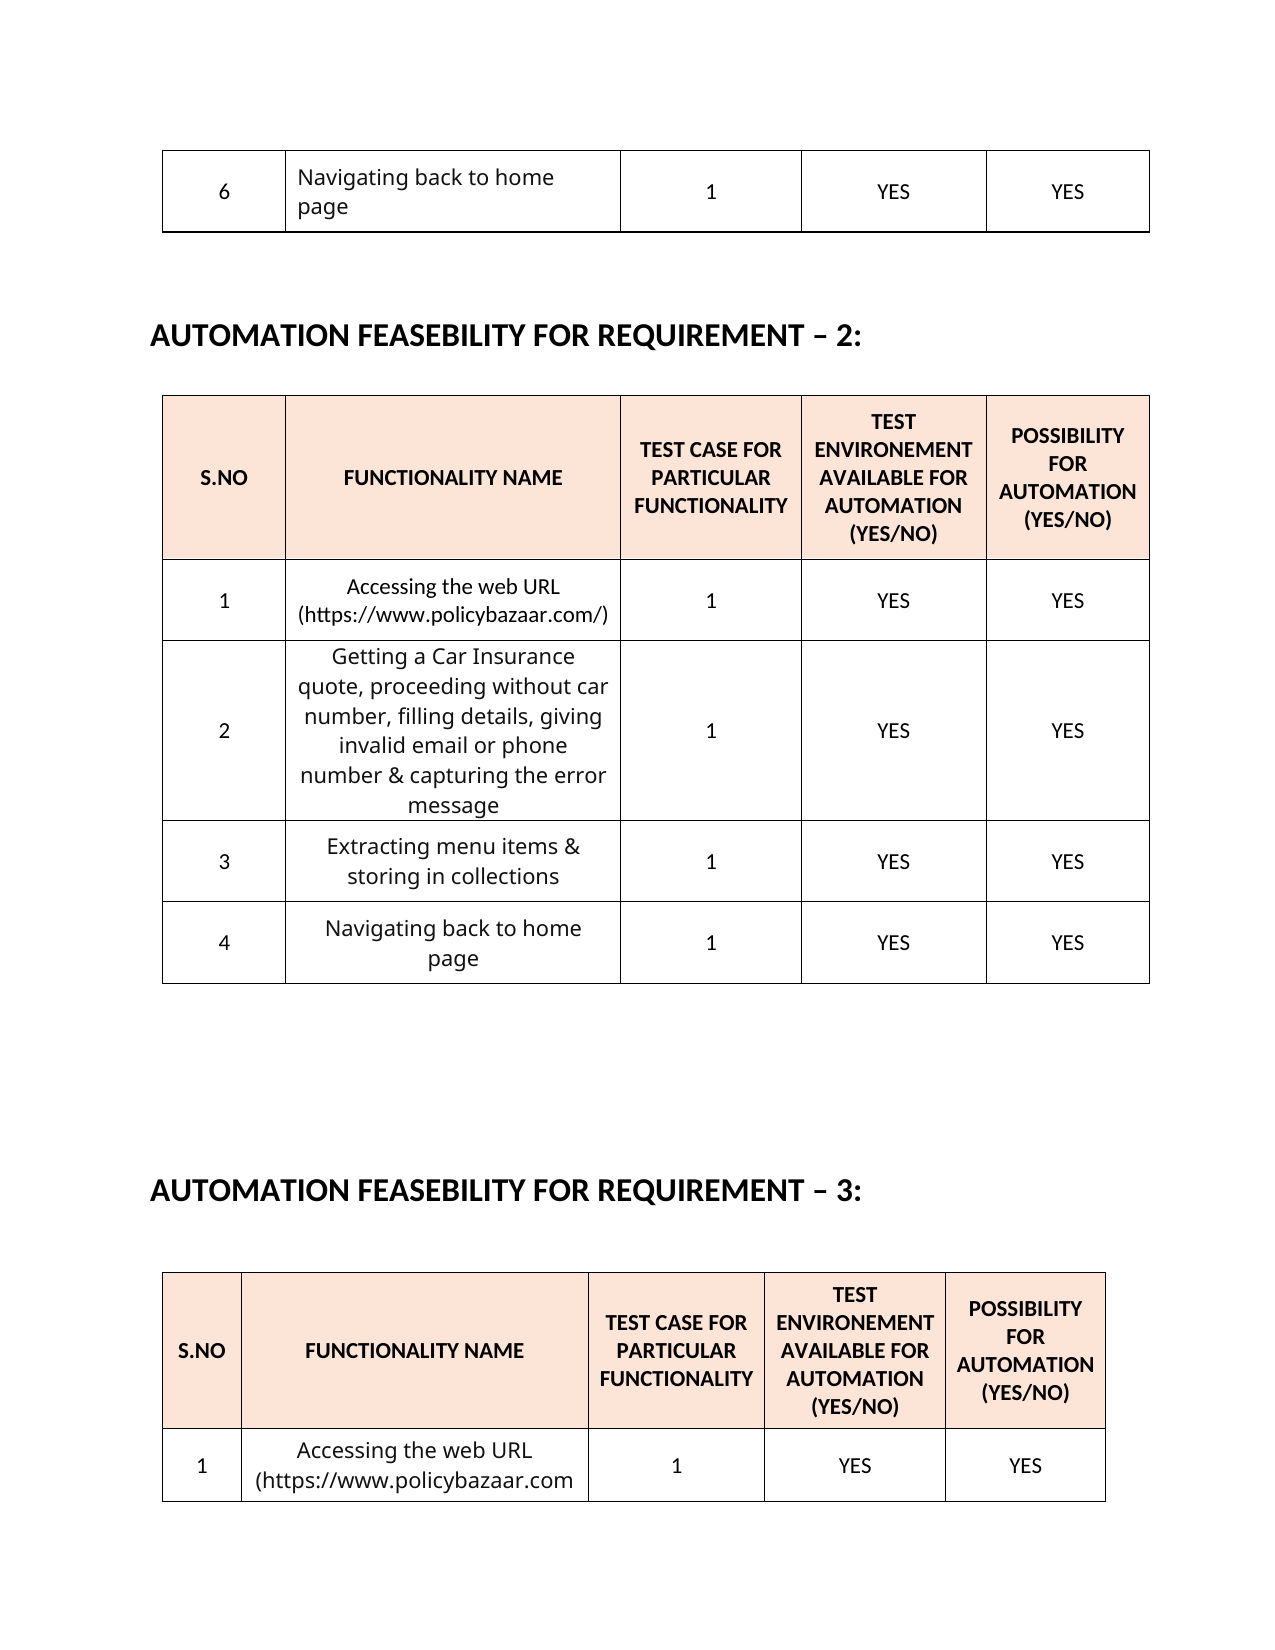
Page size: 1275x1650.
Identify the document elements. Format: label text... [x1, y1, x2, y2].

table_cell YES [802, 902, 986, 983]
table_cell 1 [163, 560, 285, 640]
table_cell YES [802, 821, 986, 901]
table_header POSSIBILITY FOR AUTOMATION (YES/NO) [946, 1273, 1105, 1428]
table_cell 1 [589, 1429, 764, 1501]
table_cell 1 [621, 560, 801, 640]
table_cell Accessing the web URL (https://www.policybazaar.com/) [286, 560, 620, 640]
table_header TEST ENVIRONEMENT AVAILABLE FOR AUTOMATION (YES/NO) [802, 396, 986, 558]
table_cell YES [802, 560, 986, 640]
table_cell YES [987, 151, 1149, 231]
table_cell Extracting menu items & storing in collections [286, 821, 620, 901]
table_cell YES [987, 902, 1149, 983]
table_cell YES [802, 641, 986, 820]
table_header S.NO [163, 396, 285, 558]
table_cell Navigating back to home page [286, 902, 620, 983]
text AUTOMATION FEASEBILITY FOR REQUIREMENT – 3: [150, 1169, 1125, 1210]
table_cell 4 [163, 902, 285, 983]
table_cell 1 [621, 641, 801, 820]
table_cell 2 [163, 641, 285, 820]
table_header TEST CASE FOR PARTICULAR FUNCTIONALITY [621, 396, 801, 558]
table_cell YES [946, 1429, 1105, 1501]
table_header TEST ENVIRONEMENT AVAILABLE FOR AUTOMATION (YES/NO) [765, 1273, 945, 1428]
table_cell 1 [621, 902, 801, 983]
table_cell 1 [621, 821, 801, 901]
table_cell YES [987, 560, 1149, 640]
table_cell 3 [163, 821, 285, 901]
table_header POSSIBILITY FOR AUTOMATION (YES/NO) [987, 396, 1149, 558]
table_cell 1 [163, 1429, 241, 1501]
table_cell 1 [621, 151, 801, 231]
text AUTOMATION FEASEBILITY FOR REQUIREMENT – 2: [150, 314, 1125, 355]
table_cell 6 [163, 151, 285, 231]
table_header S.NO [163, 1273, 241, 1428]
table_header FUNCTIONALITY NAME [242, 1273, 588, 1428]
table_cell Navigating back to home page [286, 151, 620, 231]
table_cell YES [987, 641, 1149, 820]
table_header TEST CASE FOR PARTICULAR FUNCTIONALITY [589, 1273, 764, 1428]
table_cell YES [765, 1429, 945, 1501]
table_cell Getting a Car Insurance quote, proceeding without car number, filling details, giving invalid email or phone number & capturing the error message [286, 641, 620, 820]
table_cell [242, 1429, 588, 1501]
table_header FUNCTIONALITY NAME [286, 396, 620, 558]
table_cell YES [802, 151, 986, 231]
table_cell YES [987, 821, 1149, 901]
